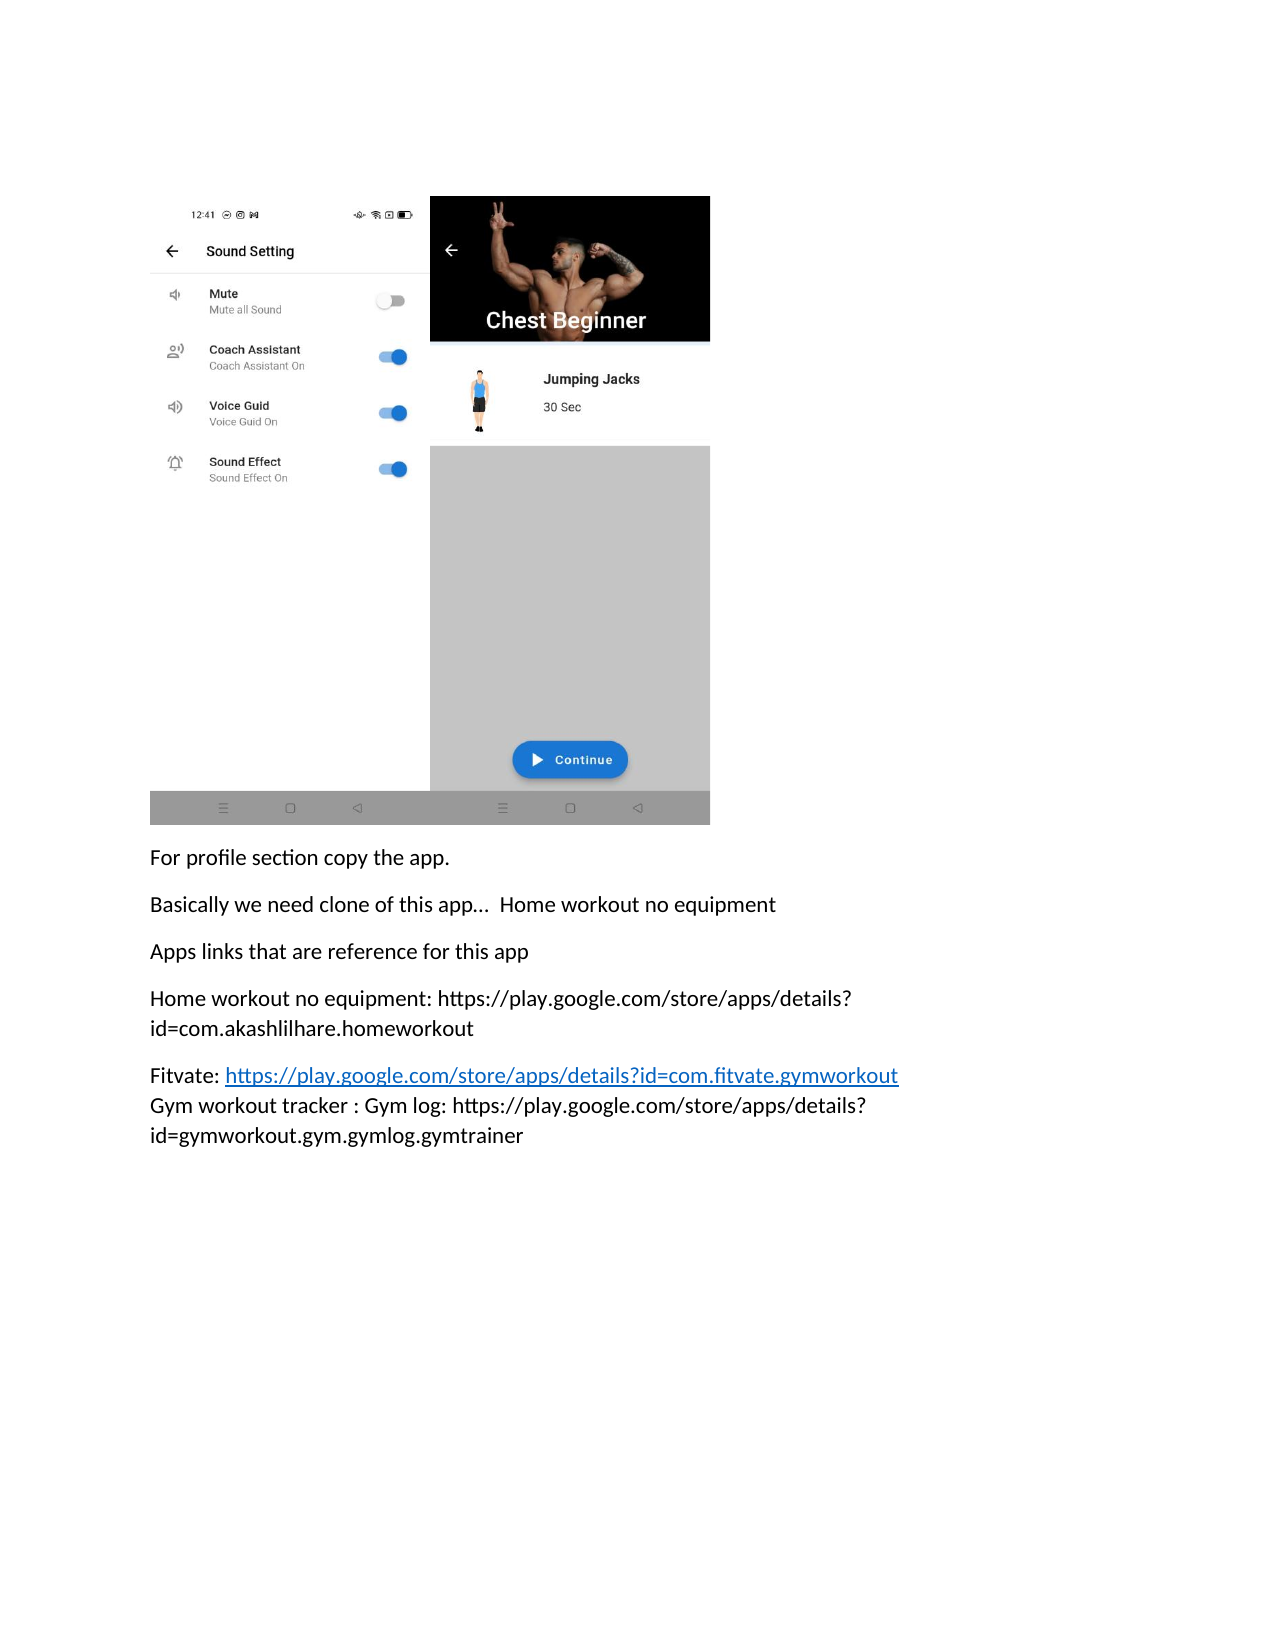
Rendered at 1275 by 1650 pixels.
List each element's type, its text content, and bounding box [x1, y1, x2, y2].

text Home workout no equipment: https://play.google.com/store/apps/details?id=com.akashlilhare.homeworkout [150, 984, 1125, 1042]
picture [150, 196, 711, 825]
text Fitvate: https://play.google.com/store/apps/details?id=com.fitvate.gymworkout Gym workout tracker : Gym log: https://play.google.com/store/apps/details?id=gymworkout.gym.gymlog.gymtrainer [150, 1061, 1125, 1150]
text Basically we need clone of this app… Home workout no equipment [150, 890, 1125, 918]
text For profile section copy the app. [150, 843, 1125, 872]
text Apps links that are reference for this app [150, 937, 1125, 965]
